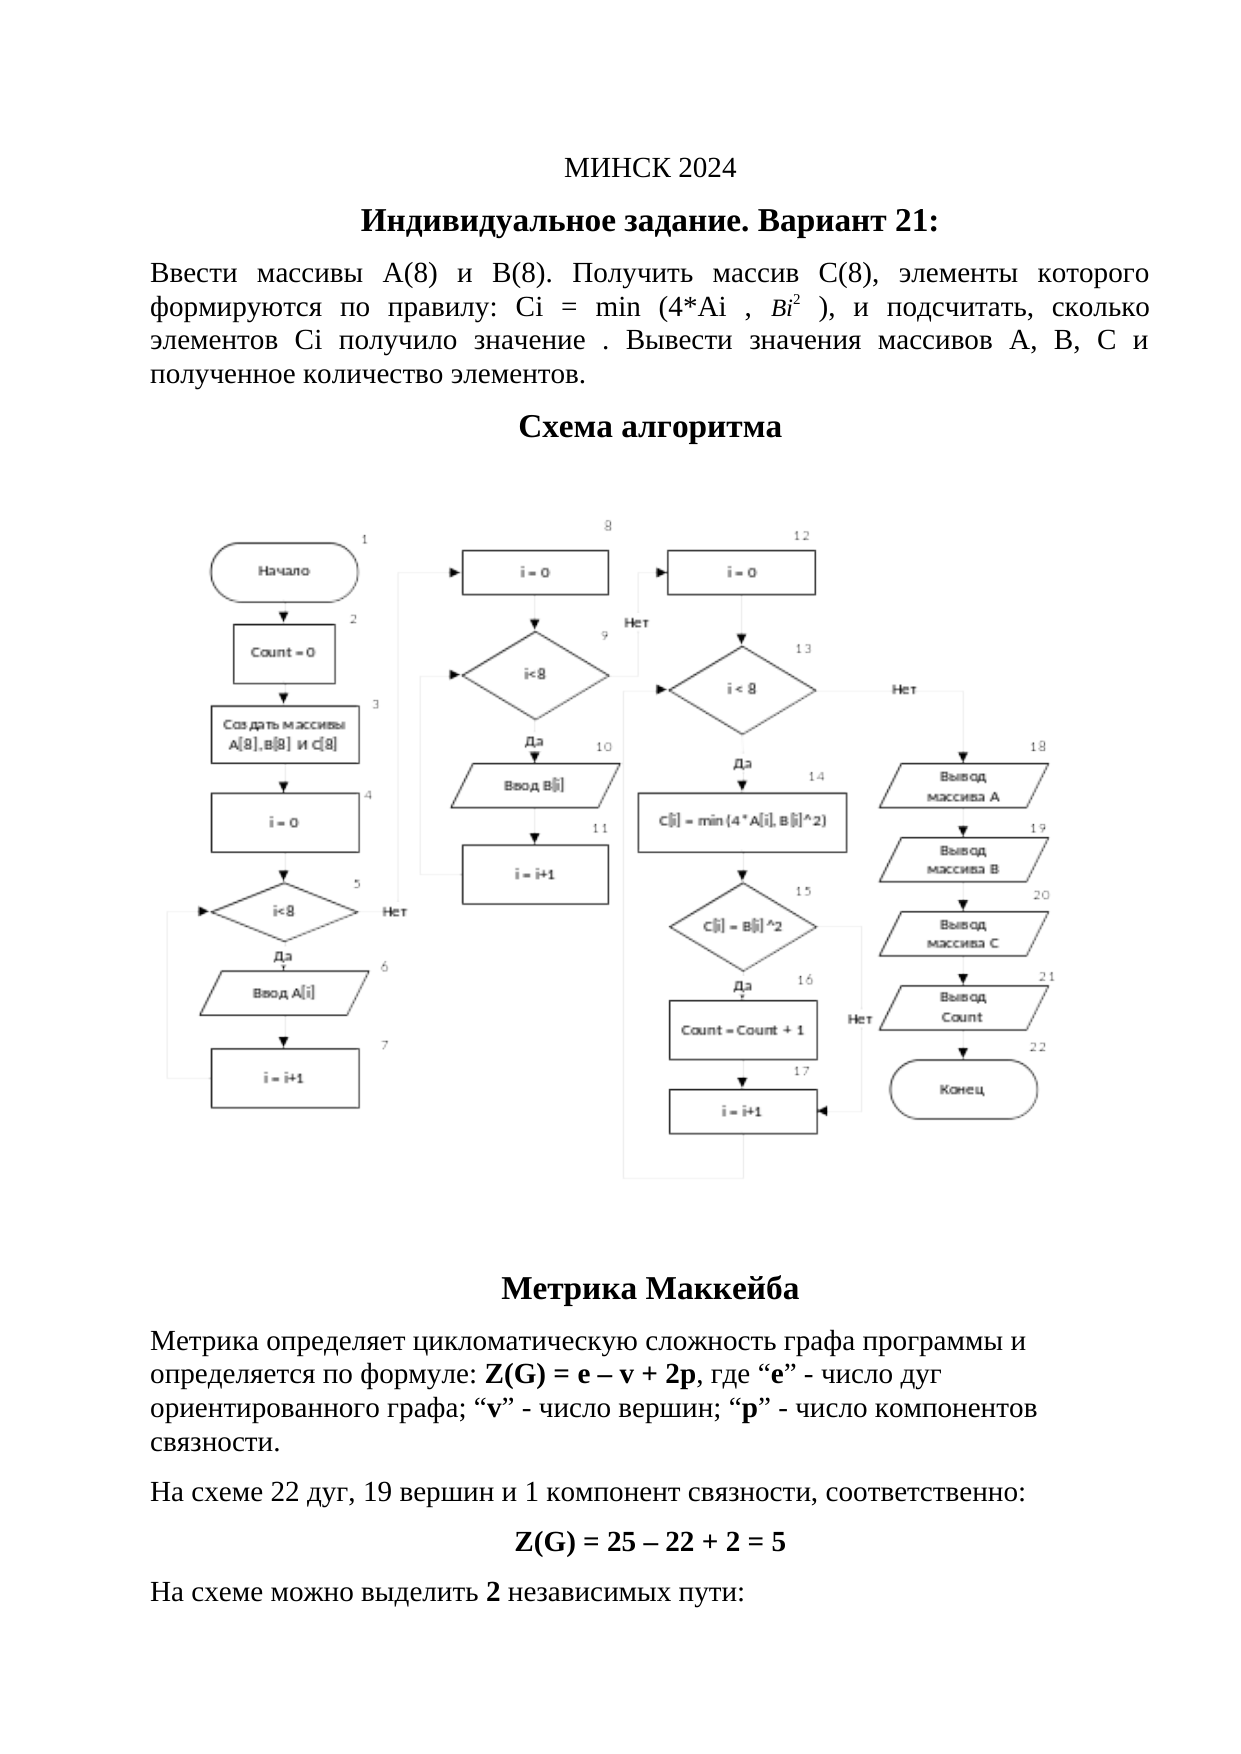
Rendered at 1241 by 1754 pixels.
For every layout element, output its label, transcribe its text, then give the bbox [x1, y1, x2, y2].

text Схема алгоритма [150, 406, 1150, 444]
text Индивидуальное задание. Вариант 21: [150, 200, 1150, 238]
text Метрика определяет цикломатическую сложность графа программы и определяется по формуле: Z(G) = e – v + 2p, где “e” - число дуг ориентированного графа; “v” - число вершин; “p” - число компонентов связности. [150, 1323, 1150, 1457]
text Метрика Маккейба [150, 1268, 1150, 1306]
text МИНСК 2024 [150, 150, 1150, 183]
text На схеме можно выделить 2 независимых пути: [150, 1574, 1150, 1608]
text Z(G) = 25 – 22 + 2 = 5 [150, 1524, 1150, 1558]
text На схеме 22 дуг, 19 вершин и 1 компонент связности, соответственно: [150, 1474, 1150, 1507]
text Ввести массивы А(8) и В(8). Получить массив С(8), элементы которого формируются по правилу: Сi = min (4*Ai , ), и подсчитать, сколько элементов Сi получило значение . Вывести значения массивов А, В, С и полученное количество элементов. [150, 255, 1150, 389]
